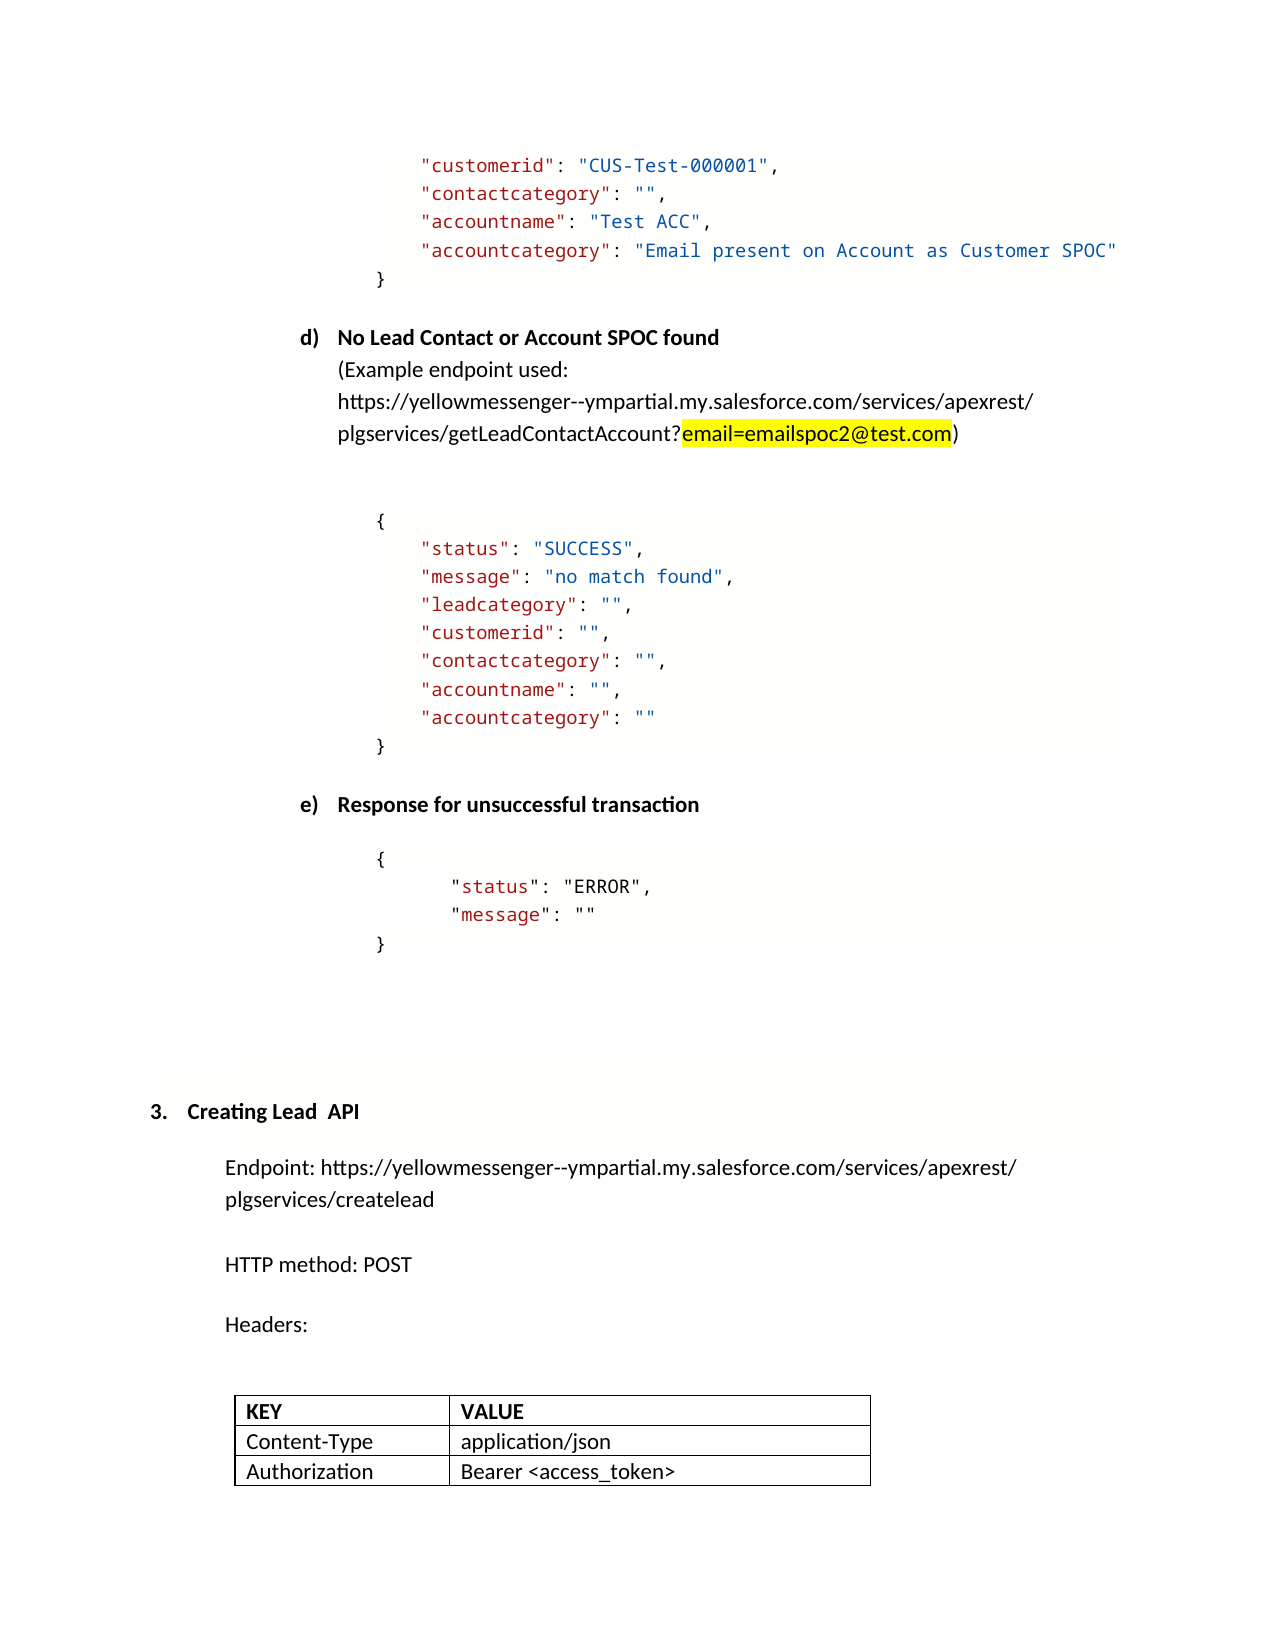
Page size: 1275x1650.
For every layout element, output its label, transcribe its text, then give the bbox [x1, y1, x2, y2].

list Headers: [225, 1310, 1125, 1338]
text "accountname": "Test ACC", [375, 206, 1125, 234]
text "status": "SUCCESS", [375, 533, 1125, 561]
text "contactcategory": "", [375, 178, 1125, 206]
text "accountcategory": "Email present on Account as Customer SPOC" [375, 234, 1125, 262]
text "status": "ERROR", [450, 871, 1125, 899]
text "accountname": "", [375, 673, 1125, 701]
text } [375, 729, 1125, 758]
table_header VALUE [450, 1396, 870, 1425]
text { [375, 504, 1125, 533]
list Response for unsuccessful transaction [300, 790, 1125, 818]
table_cell Authorization [236, 1456, 449, 1485]
text } [375, 927, 1125, 955]
table_cell application/json [450, 1426, 870, 1455]
text "message": "" [450, 899, 1125, 927]
text "leadcategory": "", [375, 589, 1125, 617]
list No Lead Contact or Account SPOC found [300, 323, 1125, 351]
text "contactcategory": "", [375, 645, 1125, 673]
table_cell Content-Type [236, 1426, 449, 1455]
text "message": "no match found", [375, 561, 1125, 589]
list (Example endpoint used: https://yellowmessenger--ympartial.my.salesforce.com/services/apexrest/ plgservices/getLeadContactAccount?email=emailspoc2@test.com) [337, 355, 1125, 447]
list HTTP method: POST [225, 1250, 1125, 1278]
list Endpoint: https://yellowmessenger--ympartial.my.salesforce.com/services/apexrest/ plgservices/createlead [225, 1153, 1125, 1213]
text "customerid": "CUS-Test-000001", [375, 150, 1125, 178]
table_header KEY [236, 1396, 449, 1425]
table_cell Bearer <access_token> [450, 1456, 870, 1485]
list Creating Lead API [150, 1097, 1125, 1125]
text "accountcategory": "" [375, 701, 1125, 729]
text } [375, 262, 1125, 291]
text { [375, 843, 1125, 871]
text "customerid": "", [375, 617, 1125, 645]
